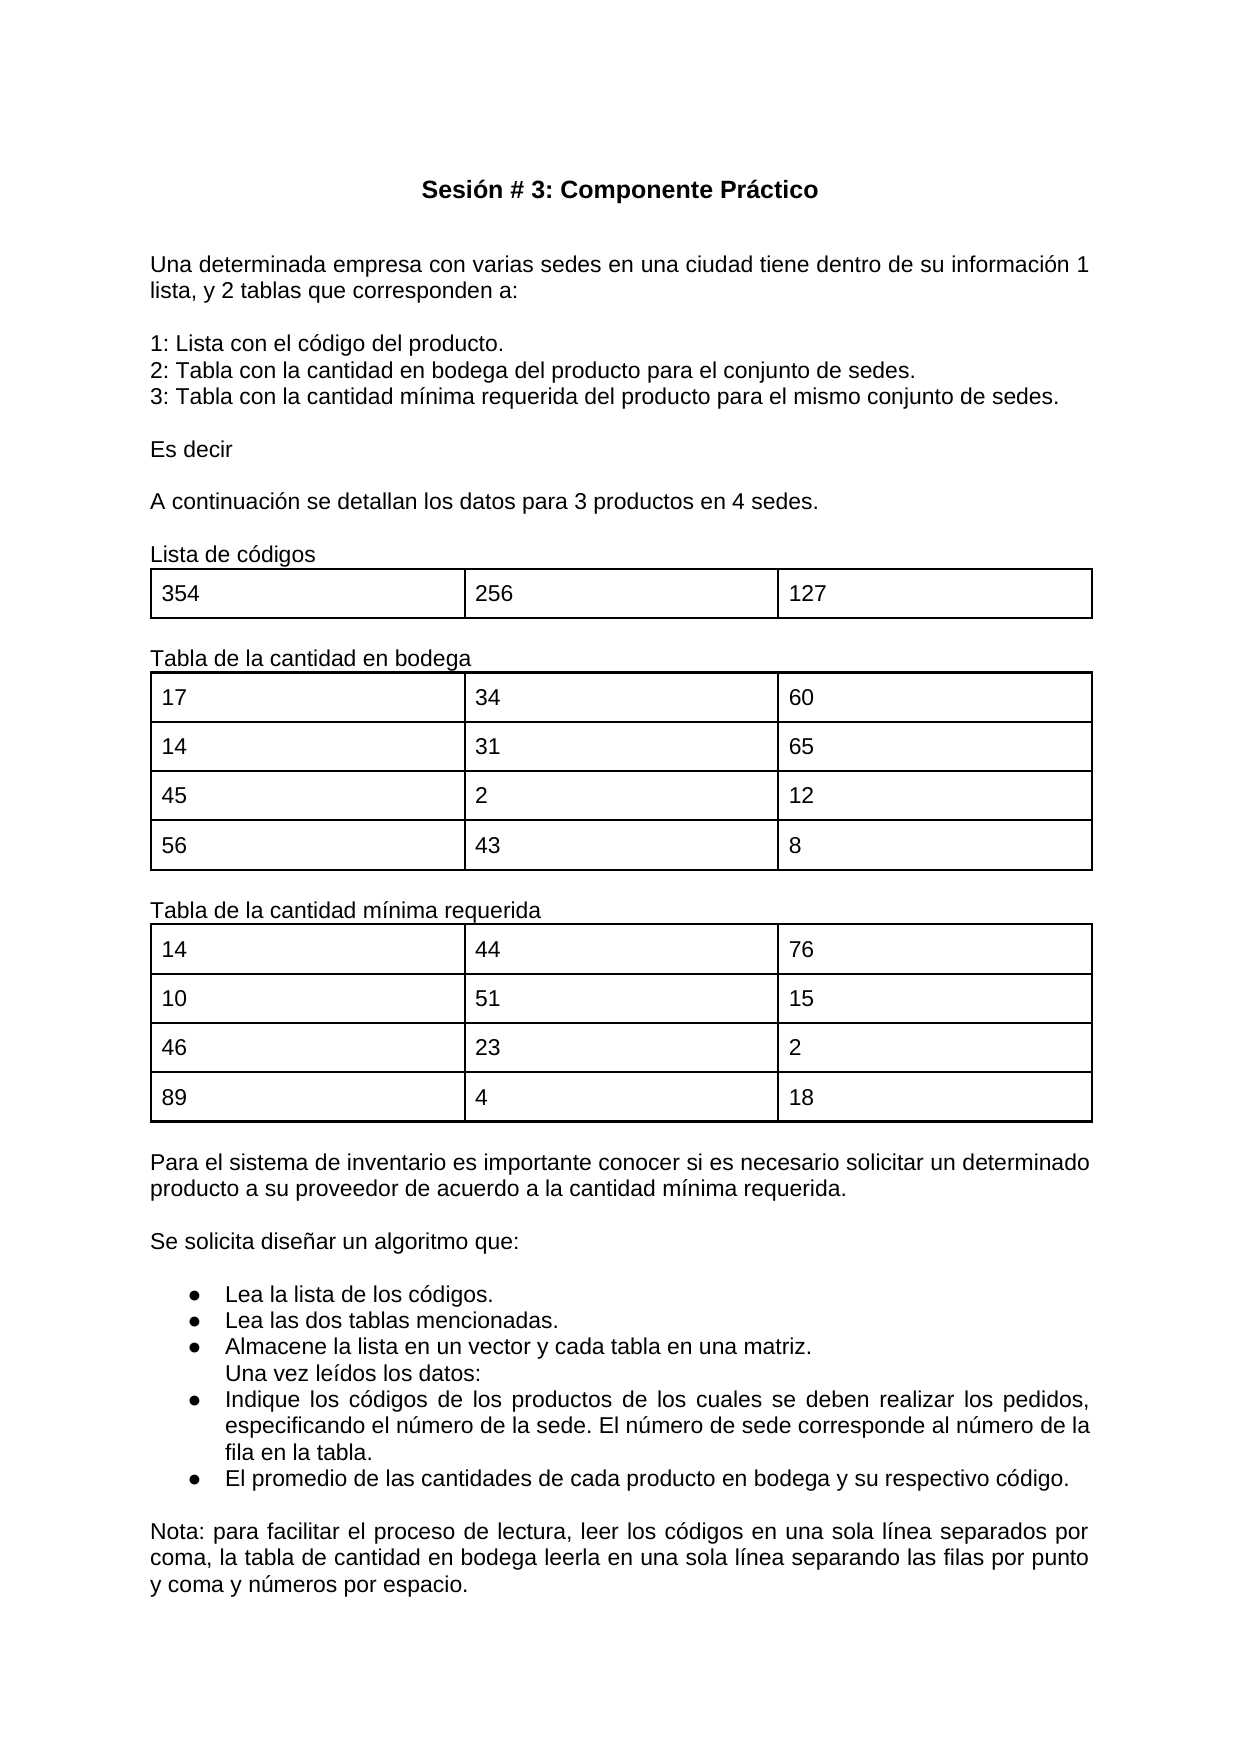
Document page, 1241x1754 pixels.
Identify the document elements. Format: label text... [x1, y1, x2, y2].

table_cell 8 [779, 821, 1091, 868]
table_cell 56 [152, 821, 464, 868]
text Lista de códigos [150, 541, 1090, 567]
table_cell 43 [466, 821, 777, 868]
table_cell 46 [152, 1024, 464, 1071]
table_header 34 [466, 674, 777, 721]
list Almacene la lista en un vector y cada tabla en una matriz. [187, 1333, 1090, 1360]
table_cell 89 [152, 1073, 464, 1120]
table_cell 65 [779, 723, 1091, 770]
table_header 256 [466, 570, 777, 617]
table_header 127 [779, 570, 1091, 617]
table_header 354 [152, 570, 464, 617]
table_header 17 [152, 674, 464, 721]
table_cell 31 [466, 723, 777, 770]
table_header 44 [466, 925, 777, 973]
table_header 76 [779, 925, 1091, 973]
text 1: Lista con el código del producto. [150, 330, 1090, 357]
list El promedio de las cantidades de cada producto en bodega y su respectivo código. [187, 1465, 1090, 1491]
text Nota: para facilitar el proceso de lectura, leer los códigos en una sola línea separados por coma, la tabla de cantidad en bodega leerla en una sola línea separando las filas por punto y coma y números por espacio. [150, 1518, 1090, 1597]
text A continuación se detallan los datos para 3 productos en 4 sedes. [150, 488, 1090, 515]
table_cell 51 [466, 975, 777, 1022]
table_cell 18 [779, 1073, 1091, 1120]
text Sesión # 3: Componente Práctico [150, 175, 1090, 204]
text Es decir [150, 436, 1090, 462]
table_cell 14 [152, 723, 464, 770]
table_cell 15 [779, 975, 1091, 1022]
list Lea las dos tablas mencionadas. [187, 1307, 1090, 1333]
text Tabla de la cantidad mínima requerida [150, 897, 1090, 923]
table_cell 4 [466, 1073, 777, 1120]
table_cell 23 [466, 1024, 777, 1071]
text 2: Tabla con la cantidad en bodega del producto para el conjunto de sedes. [150, 357, 1090, 383]
table_header 60 [779, 674, 1091, 721]
table_cell 45 [152, 772, 464, 819]
text Una vez leídos los datos: [225, 1360, 1090, 1386]
list Lea la lista de los códigos. [187, 1281, 1090, 1307]
table_cell 12 [779, 772, 1091, 819]
table_cell 10 [152, 975, 464, 1022]
text Se solicita diseñar un algoritmo que: [150, 1228, 1090, 1254]
list Indique los códigos de los productos de los cuales se deben realizar los pedidos, especificando el número de la sede. El número de sede corresponde al número de la fila en la tabla. [187, 1386, 1090, 1465]
text Para el sistema de inventario es importante conocer si es necesario solicitar un determinado producto a su proveedor de acuerdo a la cantidad mínima requerida. [150, 1149, 1090, 1202]
text 3: Tabla con la cantidad mínima requerida del producto para el mismo conjunto de sedes. [150, 383, 1090, 409]
table_header 14 [152, 925, 464, 973]
table_cell 2 [779, 1024, 1091, 1071]
text Tabla de la cantidad en bodega [150, 645, 1090, 671]
table_cell 2 [466, 772, 777, 819]
text Una determinada empresa con varias sedes en una ciudad tiene dentro de su información 1 lista, y 2 tablas que corresponden a: [150, 251, 1090, 304]
